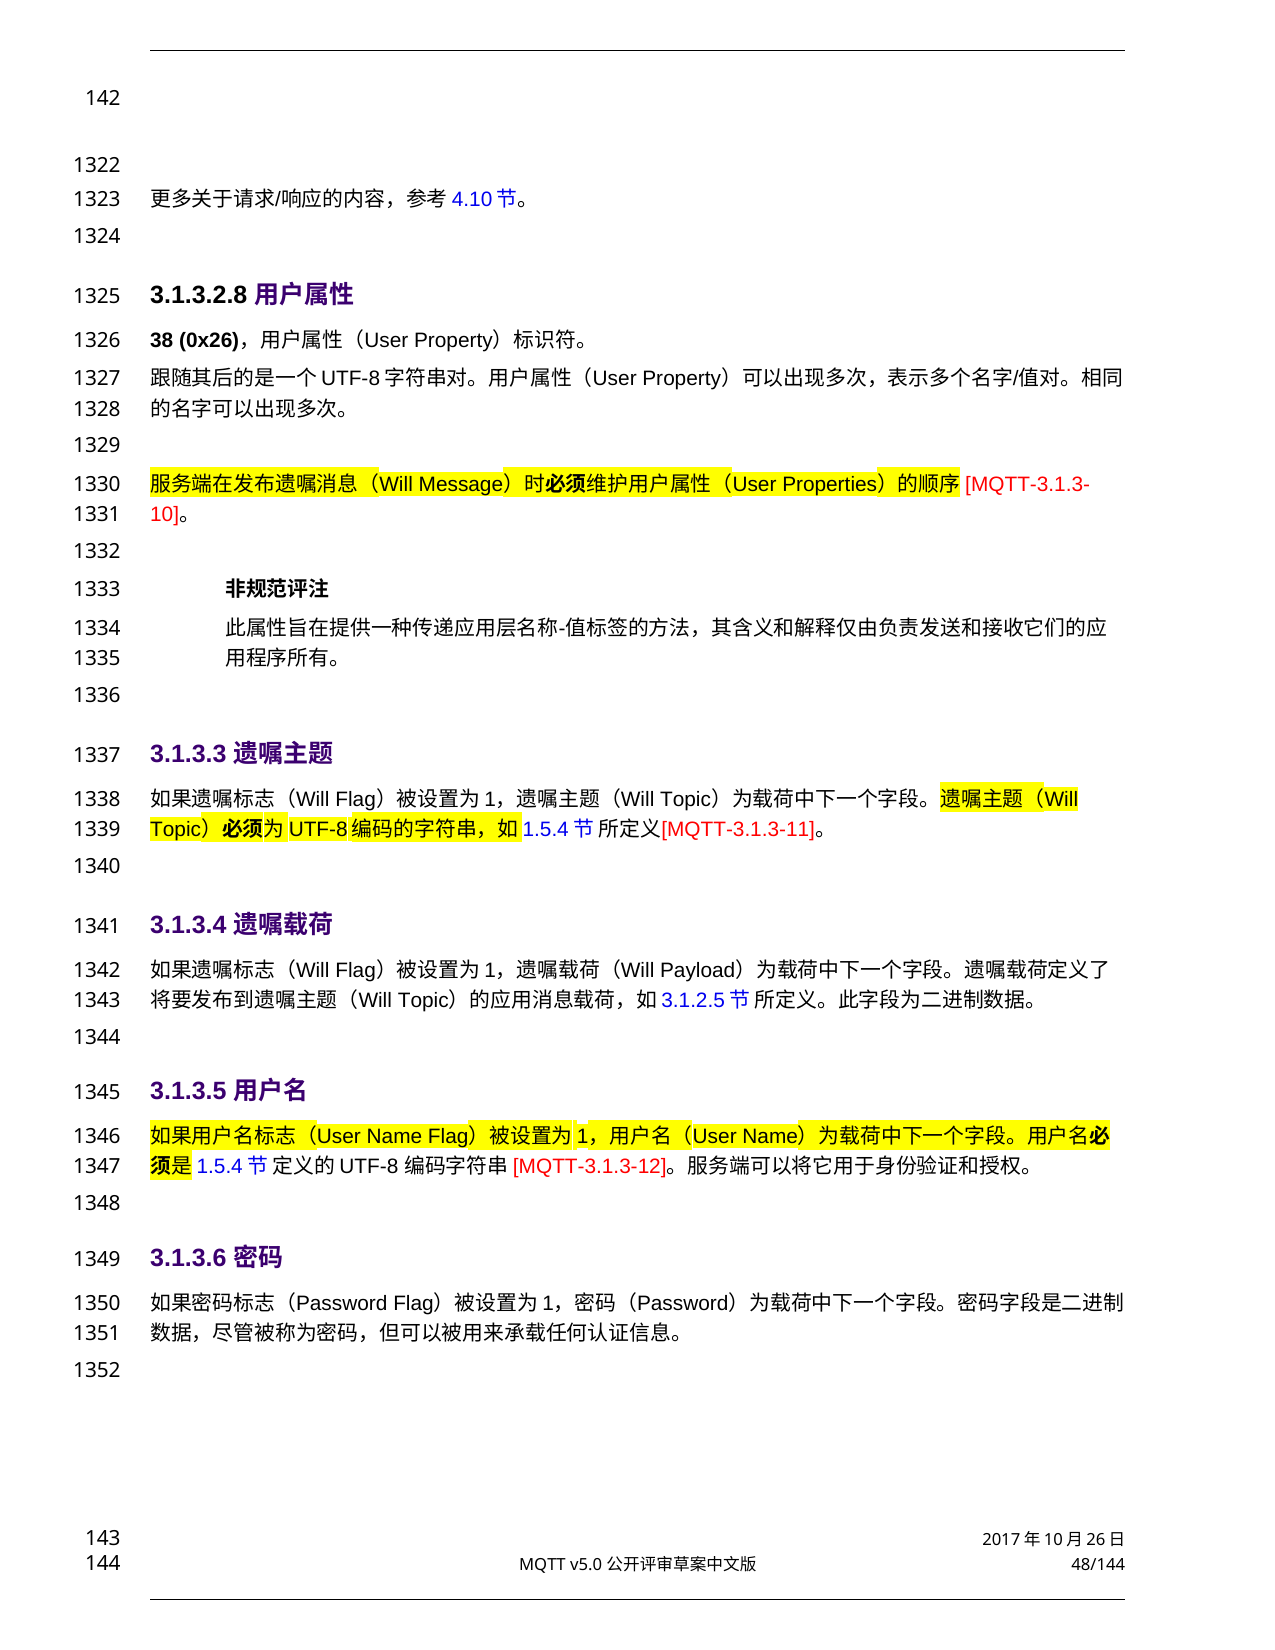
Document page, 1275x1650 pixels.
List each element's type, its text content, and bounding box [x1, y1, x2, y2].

text 此属性旨在提供一种传递应用层名称-值标签的方法，其含义和解释仅由负责发送和接收它们的应用程序所有。 [225, 611, 1125, 672]
subtitle 密码 [150, 1237, 1125, 1273]
subtitle 用户属性 [150, 274, 1125, 311]
text 跟随其后的是一个UTF-8字符串对。用户属性（User Property）可以出现多次，表示多个名字/值对。相同的名字可以出现多次。 [150, 362, 1125, 422]
subtitle 遗嘱主题 [150, 733, 1125, 769]
subtitle 用户名 [150, 1071, 1125, 1107]
text 服务端在发布遗嘱消息（Will Message）时必须维护用户属性（User Properties）的顺序 [MQTT-3.1.3-10]。 [150, 467, 1125, 527]
text 如果密码标志（Password Flag）被设置为1，密码（Password）为载荷中下一个字段。密码字段是二进制数据，尽管被称为密码，但可以被用来承载任何认证信息。 [150, 1286, 1125, 1346]
text 更多关于请求/响应的内容，参考4.10节。 [150, 182, 1125, 212]
text 非规范评注 [225, 573, 1125, 603]
text 如果遗嘱标志（Will Flag）被设置为1，遗嘱主题（Will Topic）为载荷中下一个字段。遗嘱主题（Will Topic）必须为UTF-8编码的字符串，如1.5.4节 所定义[MQTT-3.1.3-11]。 [150, 782, 1125, 842]
text 如果用户名标志（User Name Flag）被设置为1，用户名（User Name）为载荷中下一个字段。用户名必须是 1.5.4节 定义的UTF-8 编码字符串 [MQTT-3.1.3-12]。服务端可以将它用于身份验证和授权。 [150, 1119, 1125, 1180]
text 38 (0x26)，用户属性（User Property）标识符。 [150, 323, 1125, 353]
subtitle 遗嘱载荷 [150, 904, 1125, 941]
text 如果遗嘱标志（Will Flag）被设置为1，遗嘱载荷（Will Payload）为载荷中下一个字段。遗嘱载荷定义了将要发布到遗嘱主题（Will Topic）的应用消息载荷，如3.1.2.5节 所定义。此字段为二进制数据。 [150, 953, 1125, 1013]
